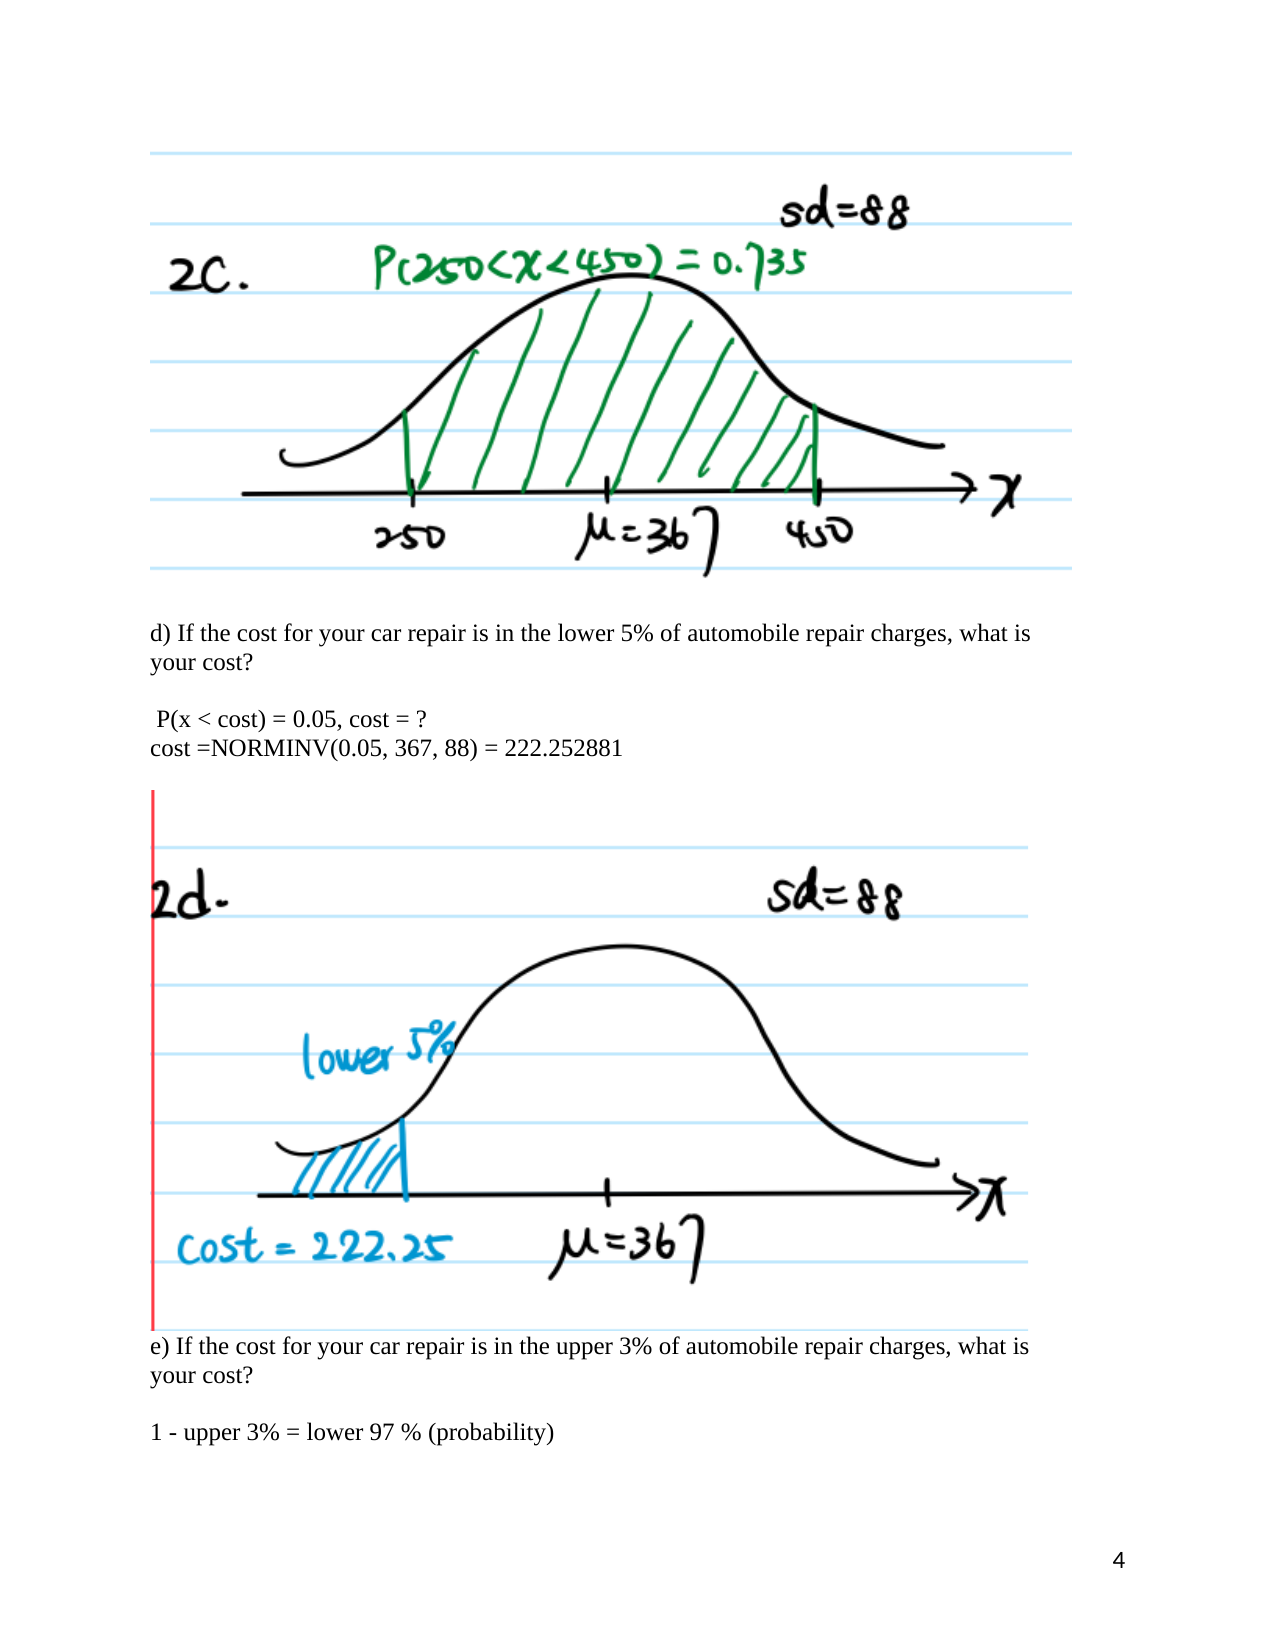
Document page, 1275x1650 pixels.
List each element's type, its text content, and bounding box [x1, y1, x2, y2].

text 1 - upper 3% = lower 97 % (probability) [150, 1417, 1125, 1446]
text d) If the cost for your car repair is in the lower 5% of automobile repair charges, what is [150, 618, 1125, 647]
text your cost? [150, 647, 1125, 675]
text your cost? [150, 1360, 1125, 1388]
picture [150, 790, 1029, 1331]
text cost =NORMINV(0.05, 367, 88) = 222.252881 [150, 733, 1125, 762]
text P(x < cost) = 0.05, cost = ? [150, 704, 1125, 733]
picture [150, 150, 1072, 589]
text e) If the cost for your car repair is in the upper 3% of automobile repair charges, what is [150, 1331, 1125, 1360]
